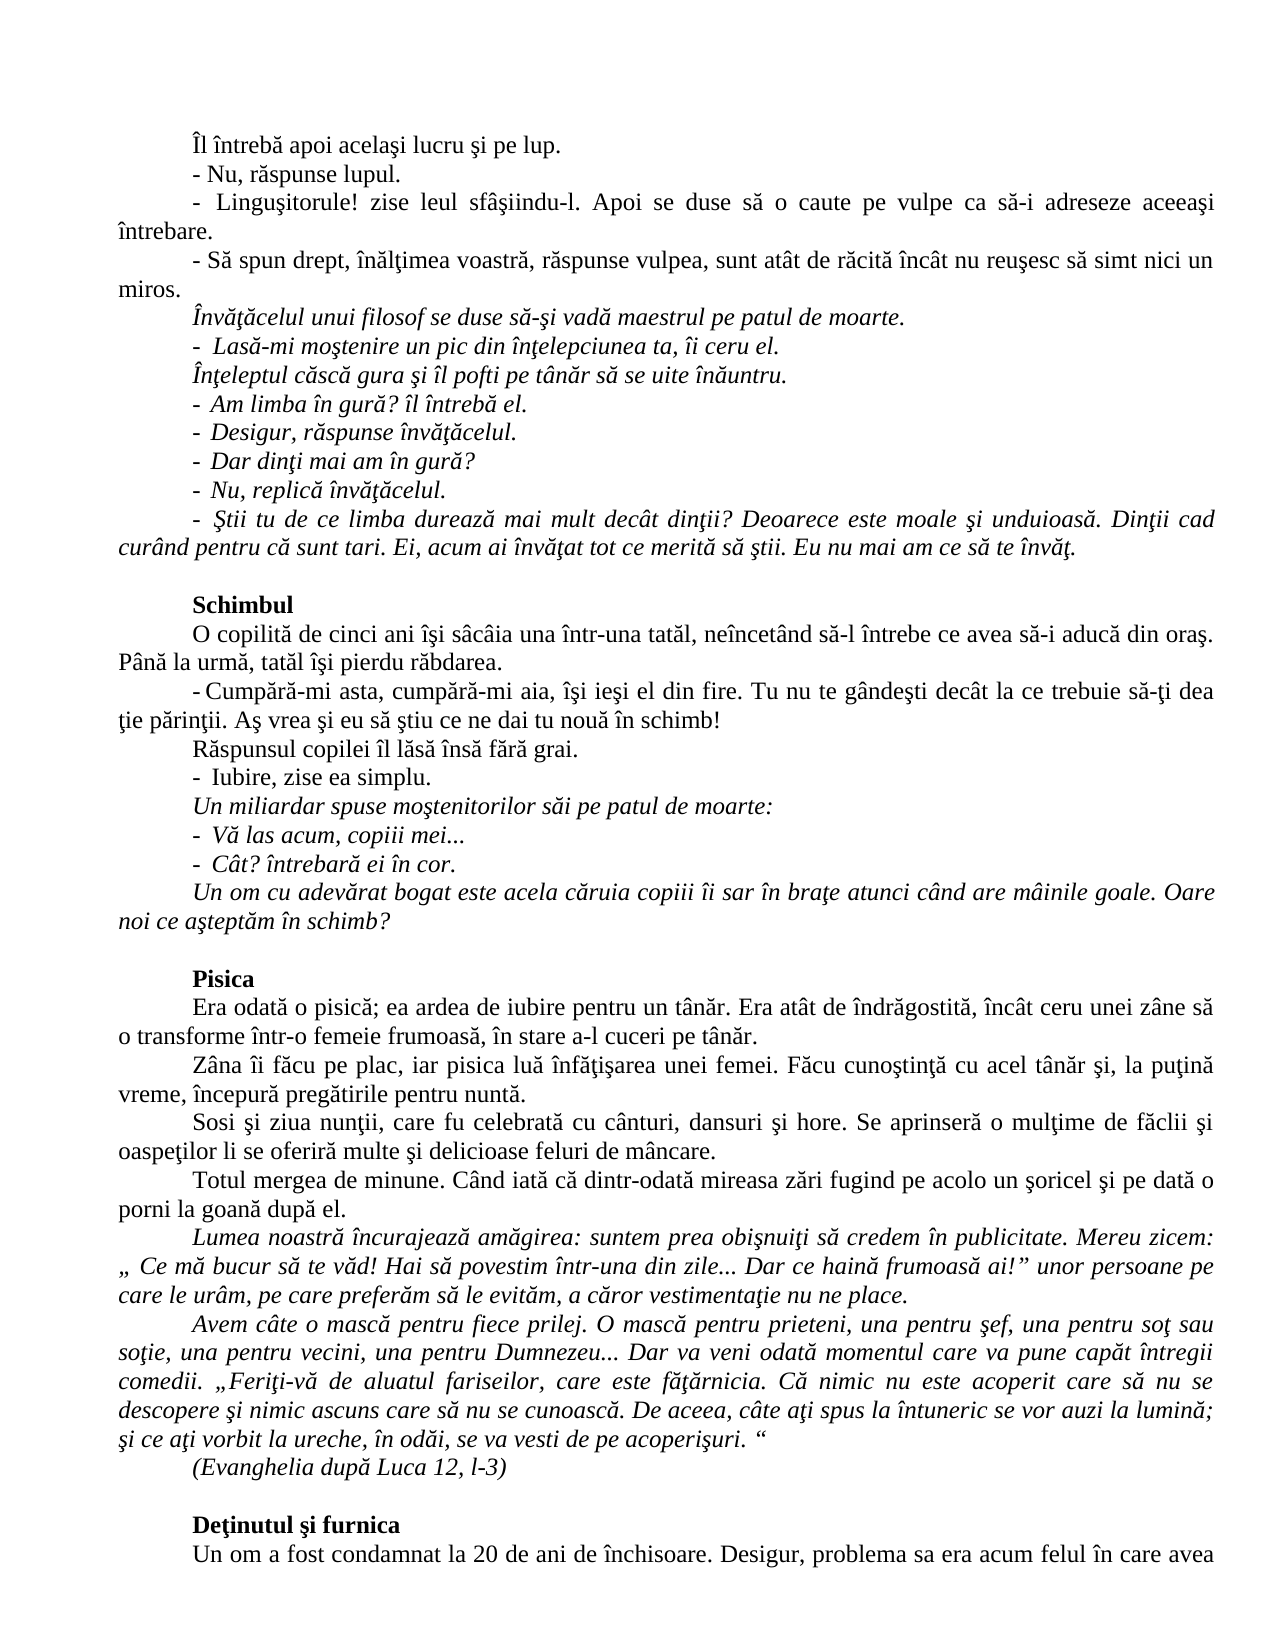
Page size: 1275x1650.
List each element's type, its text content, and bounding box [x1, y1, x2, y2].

text învăţăcelul unui filosof se duse să-şi vadă maestrul pe patul de moarte. [118, 302, 1214, 331]
text Avem câte o mască pentru fiece prilej. O mască pentru prieteni, una pentru şef, una pentru soţ sau soţie, una pentru vecini, una pentru Dumnezeu... Dar va veni odată momentul care va pune capăt întregii comedii. „Feriţi-vă de aluatul fariseilor, care este făţărnicia. Că nimic nu este acoperit care să nu se descopere şi nimic ascuns care să nu se cunoască. De aceea, câte aţi spus la întuneric se vor auzi la lumină; şi ce aţi vorbit la ureche, în odăi, se va vesti de pe acoperişuri. “ [118, 1309, 1215, 1452]
text Răspunsul copilei îl lăsă însă fără grai. [118, 734, 1216, 762]
text înţeleptul căscă gura şi îl pofti pe tânăr să se uite înăuntru. [118, 360, 1213, 389]
list Am limba în gură? îl întrebă el. [118, 389, 1216, 417]
text Pisica [118, 964, 1216, 992]
list Dar dinţi mai am în gură? [118, 446, 1216, 475]
text Un om cu adevărat bogat este acela căruia copiii îi sar în braţe atunci când are mâinile goale. Oare noi ce aşteptăm în schimb? [118, 877, 1216, 935]
text - Iubire, zise ea simplu. [118, 762, 1216, 791]
list Desigur, răspunse învăţăcelul. [118, 417, 1216, 446]
text Schimbul [118, 590, 1216, 619]
text Un miliardar spuse moştenitorilor săi pe patul de moarte: [118, 791, 1215, 820]
text - Nu, răspunse lupul. [118, 159, 1216, 187]
text Îl întrebă apoi acelaşi lucru şi pe lup. [118, 130, 1216, 159]
text Sosi şi ziua nunţii, care fu celebrată cu cânturi, dansuri şi hore. Se aprinseră o mulţime de făclii şi oaspeţilor li se oferiră multe şi delicioase feluri de mâncare. [118, 1107, 1215, 1165]
list Ştii tu de ce limba durează mai mult decât dinţii? Deoarece este moale şi unduioasă. Dinţii cad curând pentru că sunt tari. Ei, acum ai învăţat tot ce merită să ştii. Eu nu mai am ce să te învăţ. [118, 504, 1216, 561]
text - Lasă-mi moştenire un pic din înţelepciunea ta, îi ceru el. [118, 331, 1214, 360]
text - Linguşitorule! zise leul sfâşiindu-l. Apoi se duse să o caute pe vulpe ca să-i adreseze aceeaşi întrebare. [118, 187, 1216, 245]
text Zâna îi făcu pe plac, iar pisica luă înfăţişarea unei femei. Făcu cunoştinţă cu acel tânăr şi, la puţină vreme, începură pregătirile pentru nuntă. [118, 1050, 1216, 1107]
text (Evanghelia după Luca 12, l-3) [118, 1452, 1216, 1481]
text - Cumpără-mi asta, cumpără-mi aia, îşi ieşi el din fire. Tu nu te gândeşti decât la ce trebuie să-ţi dea ţie părinţii. Aş vrea şi eu să ştiu ce ne dai tu nouă în schimb! [118, 676, 1215, 734]
text - Să spun drept, înălţimea voastră, răspunse vulpea, sunt atât de răcită încât nu reuşesc să simt nici un miros. [118, 245, 1215, 302]
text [118, 1539, 1215, 1567]
list Cât? întrebară ei în cor. [118, 849, 1216, 877]
text O copilită de cinci ani îşi sâcâia una într-una tatăl, neîncetând să-l întrebe ce avea să-i aducă din oraş. Până la urmă, tatăl îşi pierdu răbdarea. [118, 619, 1215, 676]
text Lumea noastră încurajează amăgirea: suntem prea obişnuiţi să credem în publicitate. Mereu zicem: „ Ce mă bucur să te văd! Hai să povestim într-una din zile... Dar ce haină frumoasă ai!” unor persoane pe care le urâm, pe care preferăm să le evităm, a căror vestimentaţie nu ne place. [118, 1222, 1215, 1309]
text Totul mergea de minune. Când iată că dintr-odată mireasa zări fugind pe acolo un şoricel şi pe dată o porni la goană după el. [118, 1165, 1216, 1222]
text Deţinutul şi furnica [118, 1510, 1216, 1539]
list Vă las acum, copiii mei... [118, 820, 1216, 849]
text Era odată o pisică; ea ardea de iubire pentru un tânăr. Era atât de îndrăgostită, încât ceru unei zâne să o transforme într-o femeie frumoasă, în stare a-l cuceri pe tânăr. [118, 992, 1215, 1050]
list Nu, replică învăţăcelul. [118, 475, 1216, 504]
